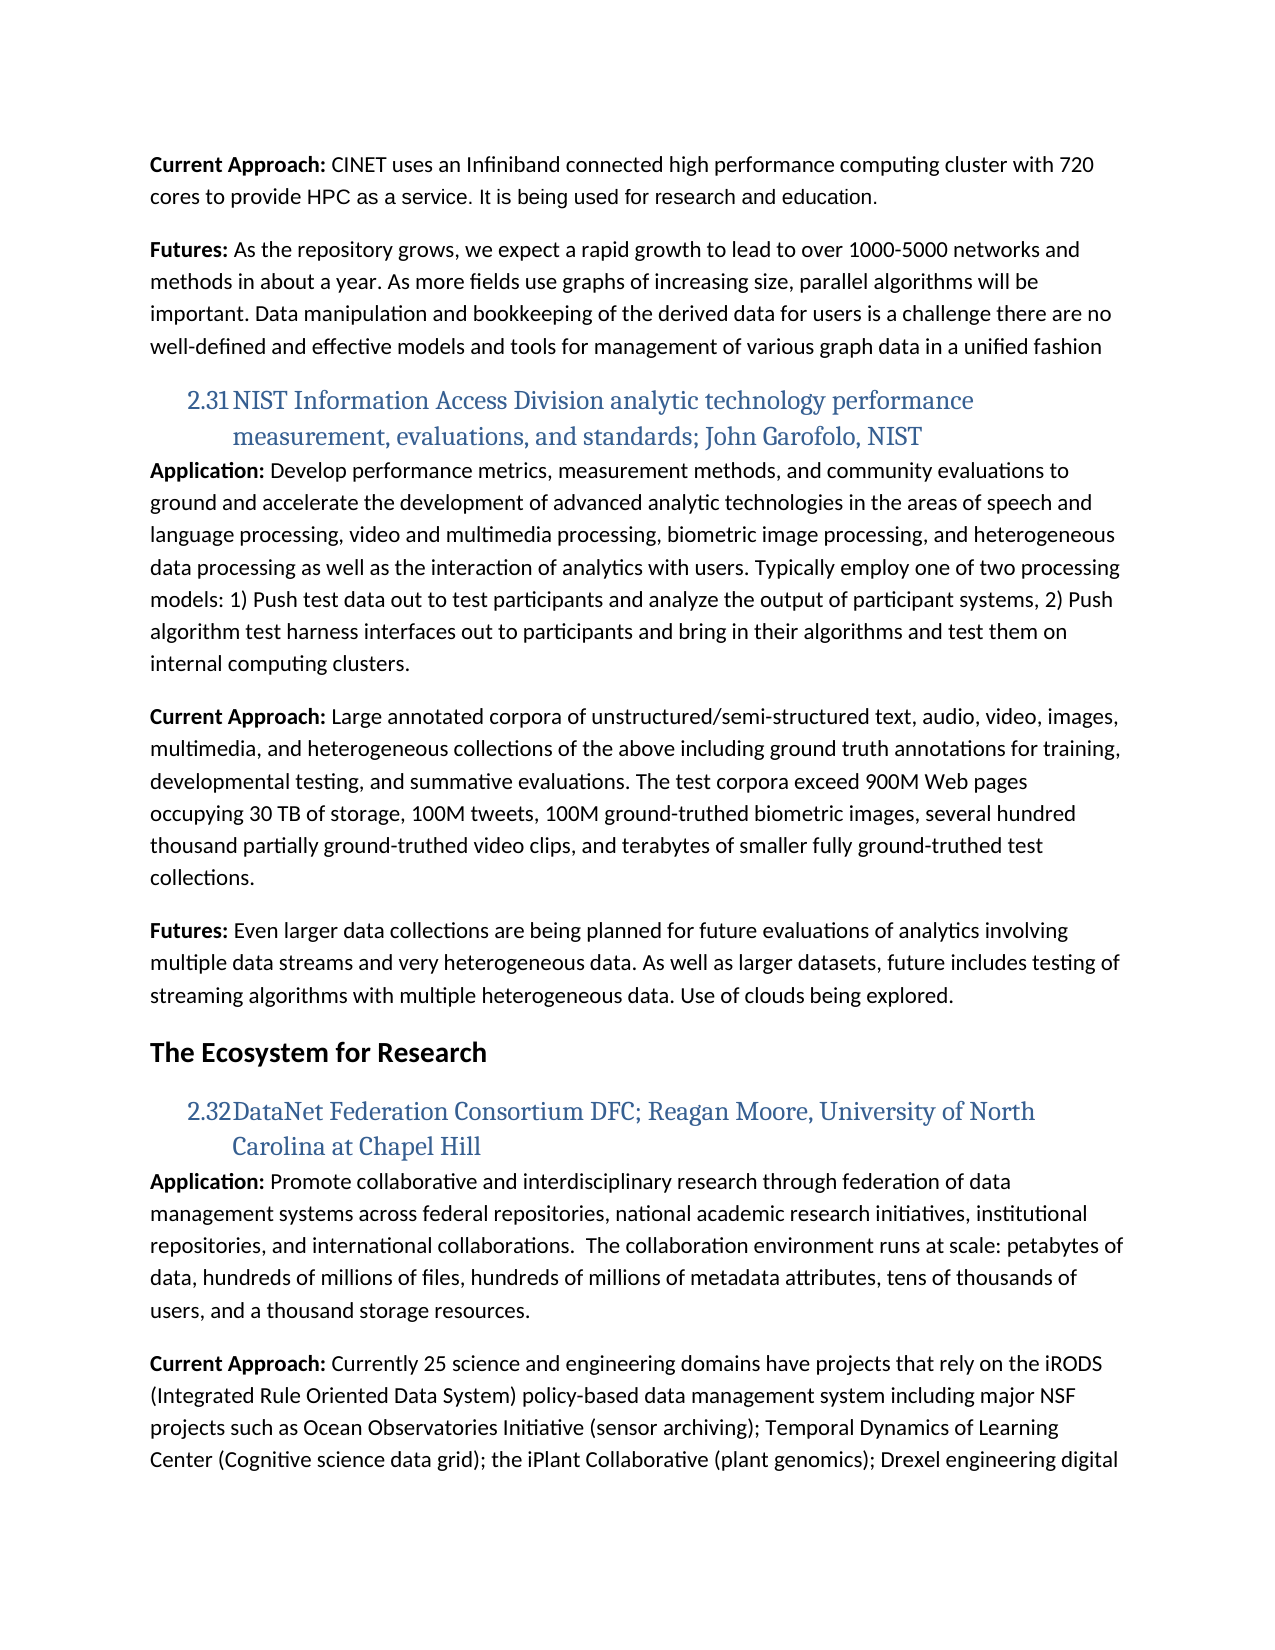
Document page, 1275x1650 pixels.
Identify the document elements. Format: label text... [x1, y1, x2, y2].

text Current Approach: CINET uses an Infiniband connected high performance computing cluster with 720 cores to provide HPC as a service. It is being used for research and education. [150, 150, 1125, 210]
text Futures: As the repository grows, we expect a rapid growth to lead to over 1000-5000 networks and methods in about a year. As more fields use graphs of increasing size, parallel algorithms will be important. Data manipulation and bookkeeping of the derived data for users is a challenge there are no well-defined and effective models and tools for management of various graph data in a unified fashion [150, 235, 1125, 360]
subtitle NIST Information Access Division analytic technology performance measurement, evaluations, and standards; John Garofolo, NIST [187, 385, 1125, 452]
text Application: Promote collaborative and interdisciplinary research through federation of data management systems across federal repositories, national academic research initiatives, institutional repositories, and international collaborations. The collaboration environment runs at scale: petabytes of data, hundreds of millions of files, hundreds of millions of metadata attributes, tens of thousands of users, and a thousand storage resources. [150, 1167, 1125, 1324]
text The Ecosystem for Research [150, 1034, 1125, 1069]
subtitle DataNet Federation Consortium DFC; Reagan Moore, University of North Carolina at Chapel Hill [187, 1096, 1125, 1162]
text Application: Develop performance metrics, measurement methods, and community evaluations to ground and accelerate the development of advanced analytic technologies in the areas of speech and language processing, video and multimedia processing, biometric image processing, and heterogeneous data processing as well as the interaction of analytics with users. Typically employ one of two processing models: 1) Push test data out to test participants and analyze the output of participant systems, 2) Push algorithm test harness interfaces out to participants and bring in their algorithms and test them on internal computing clusters. [150, 456, 1125, 677]
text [150, 1349, 1125, 1473]
text Current Approach: Large annotated corpora of unstructured/semi-structured text, audio, video, images, multimedia, and heterogeneous collections of the above including ground truth annotations for training, developmental testing, and summative evaluations. The test corpora exceed 900M Web pages occupying 30 TB of storage, 100M tweets, 100M ground-truthed biometric images, several hundred thousand partially ground-truthed video clips, and terabytes of smaller fully ground-truthed test collections. [150, 702, 1125, 891]
text Futures: Even larger data collections are being planned for future evaluations of analytics involving multiple data streams and very heterogeneous data. As well as larger datasets, future includes testing of streaming algorithms with multiple heterogeneous data. Use of clouds being explored. [150, 916, 1125, 1009]
